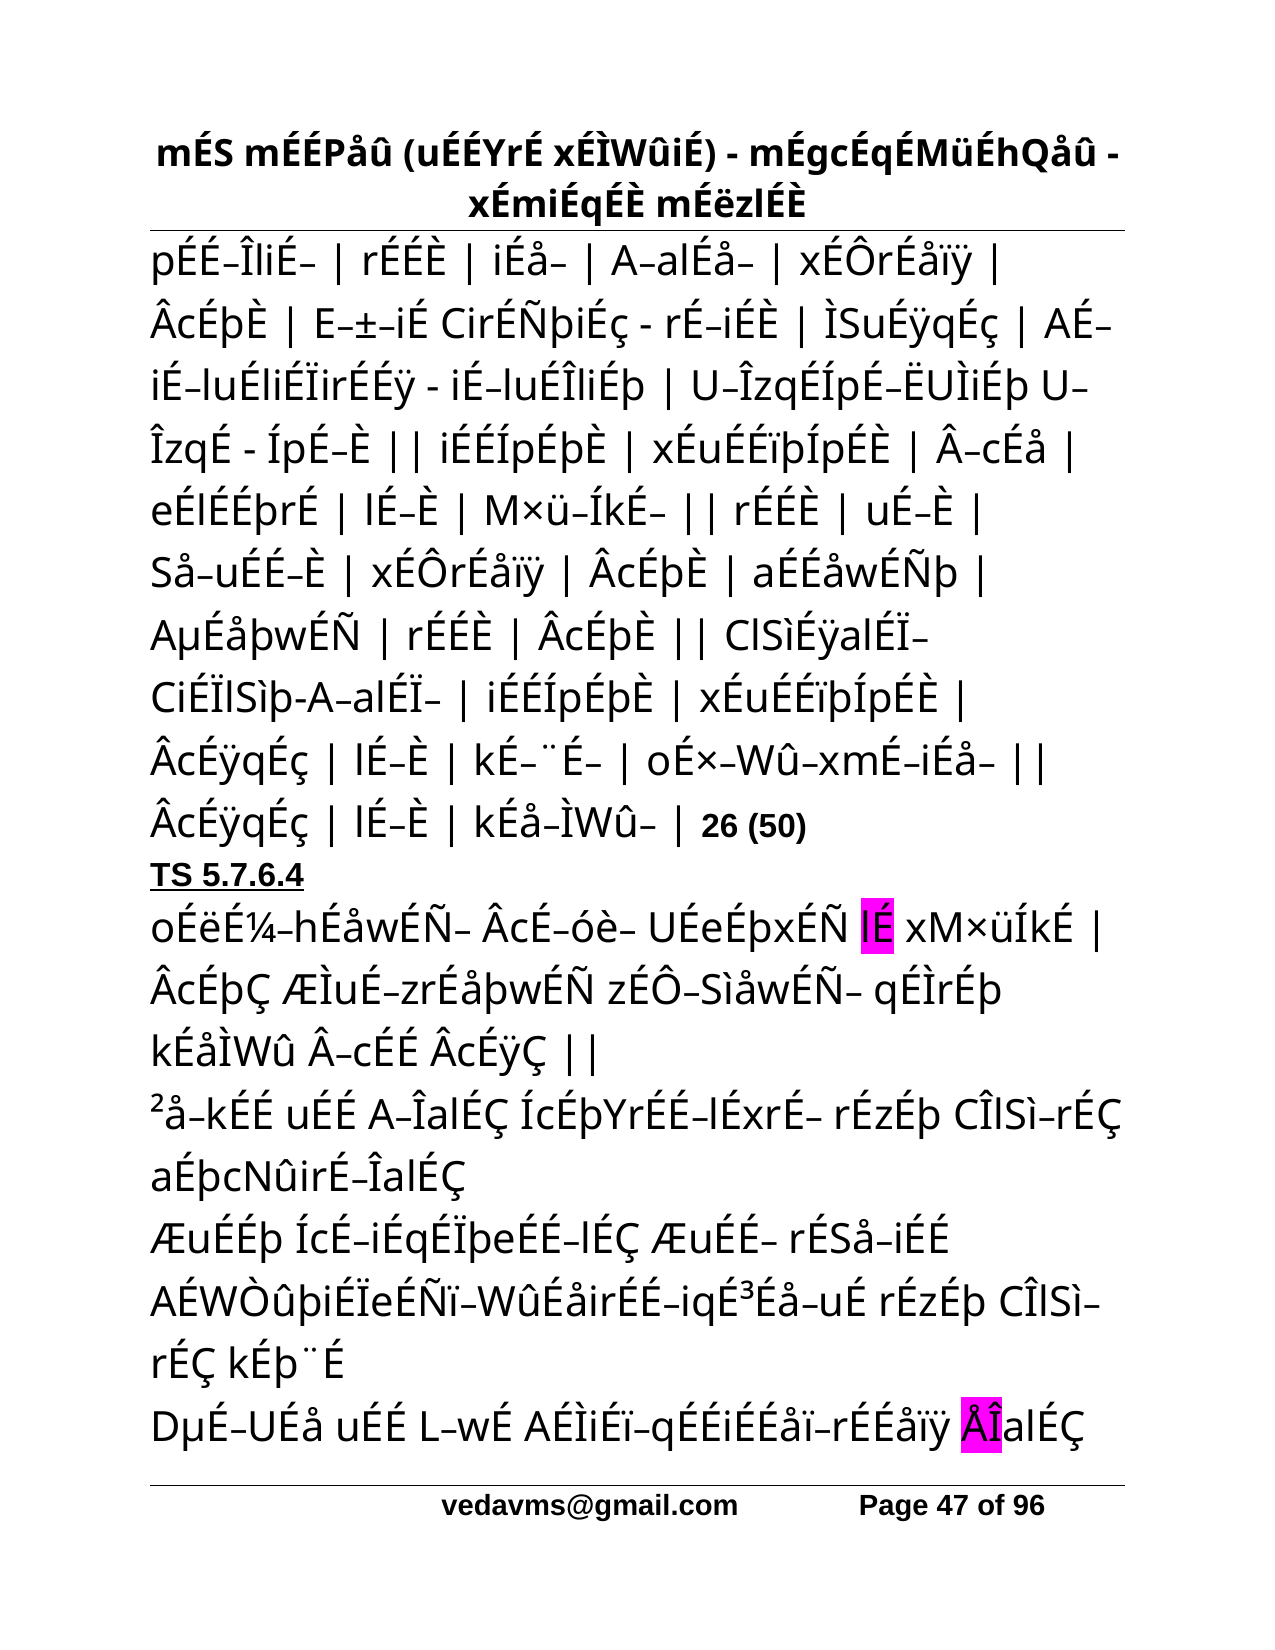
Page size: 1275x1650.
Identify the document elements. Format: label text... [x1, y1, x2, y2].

text CiÉÏlSìþ-A–alÉÏ– | iÉÉÍpÉþÈ | xÉuÉÉïþÍpÉÈ | ÂcÉÿqÉç | lÉ–È | kÉ–¨É– | oÉ×–Wû–xmÉ–iÉå– || ÂcÉÿqÉç | lÉ–È | kÉå–ÌWû– | 26 (50) [150, 668, 1125, 849]
text ÂcÉþÇ ÆÌuÉ–zrÉåþwÉÑ zÉÔ–SìåwÉÑ– qÉÌrÉþ kÉåÌWû Â–cÉÉ ÂcÉÿÇ || [150, 960, 1125, 1079]
text ÆuÉÉþ ÍcÉ–iÉqÉÏþeÉÉ–lÉÇ ÆuÉÉ– rÉSå–iÉÉ AÉWÒûþiÉÏeÉÑï–WûÉåirÉÉ–iqÉ³Éå–uÉ rÉzÉþ CÎlSì–rÉÇ kÉþ¨É [150, 1209, 1125, 1391]
text oÉëÉ¼–hÉåwÉÑ– ÂcÉ–óè– UÉeÉþxÉÑ lÉ xM×üÍkÉ | [150, 897, 1125, 954]
text pÉÉ–ÎliÉ– | rÉÉÈ | iÉå– | A–alÉå– | xÉÔrÉåïÿ | ÂcÉþÈ | E–±–iÉ CirÉÑþiÉç - rÉ–iÉÈ | ÌSuÉÿqÉç | AÉ–iÉ–luÉliÉÏirÉÉÿ - iÉ–luÉÎliÉþ | U–ÎzqÉÍpÉ–ËUÌiÉþ U–ÎzqÉ - ÍpÉ–È || iÉÉÍpÉþÈ | xÉuÉÉïþÍpÉÈ | Â–cÉå | eÉlÉÉþrÉ | lÉ–È | M×ü–ÍkÉ– || rÉÉÈ | uÉ–È | [150, 231, 1125, 538]
text DµÉ–UÉå uÉÉ L–wÉ AÉÌiÉï–qÉÉiÉÉåï–rÉÉåïÿ ÅÎalÉÇ ÍcÉ–luÉ-³ÉþÍkÉ–¢üÉqÉþÌiÉ– iÉ¨uÉÉþ rÉÉÍqÉ– [1002, 1397, 1125, 1453]
text DµÉ–UÉå uÉÉ L–wÉ AÉÌiÉï–qÉÉiÉÉåï–rÉÉåïÿ ÅÎalÉÇ ÍcÉ–luÉ-³ÉþÍkÉ–¢üÉqÉþÌiÉ– iÉ¨uÉÉþ rÉÉÍqÉ– [150, 1397, 961, 1453]
text Så–uÉÉ–È | xÉÔrÉåïÿ | ÂcÉþÈ | aÉÉåwÉÑþ | AµÉåþwÉÑ | rÉÉÈ | ÂcÉþÈ || ClSìÉÿalÉÏ– [150, 543, 1125, 662]
text TS 5.7.6.4 [150, 855, 1125, 894]
text ²å–kÉÉ uÉÉ A–ÎalÉÇ ÍcÉþYrÉÉ–lÉxrÉ– rÉzÉþ CÎlSì–rÉÇ aÉþcNûirÉ–ÎalÉÇ [150, 1084, 1125, 1204]
